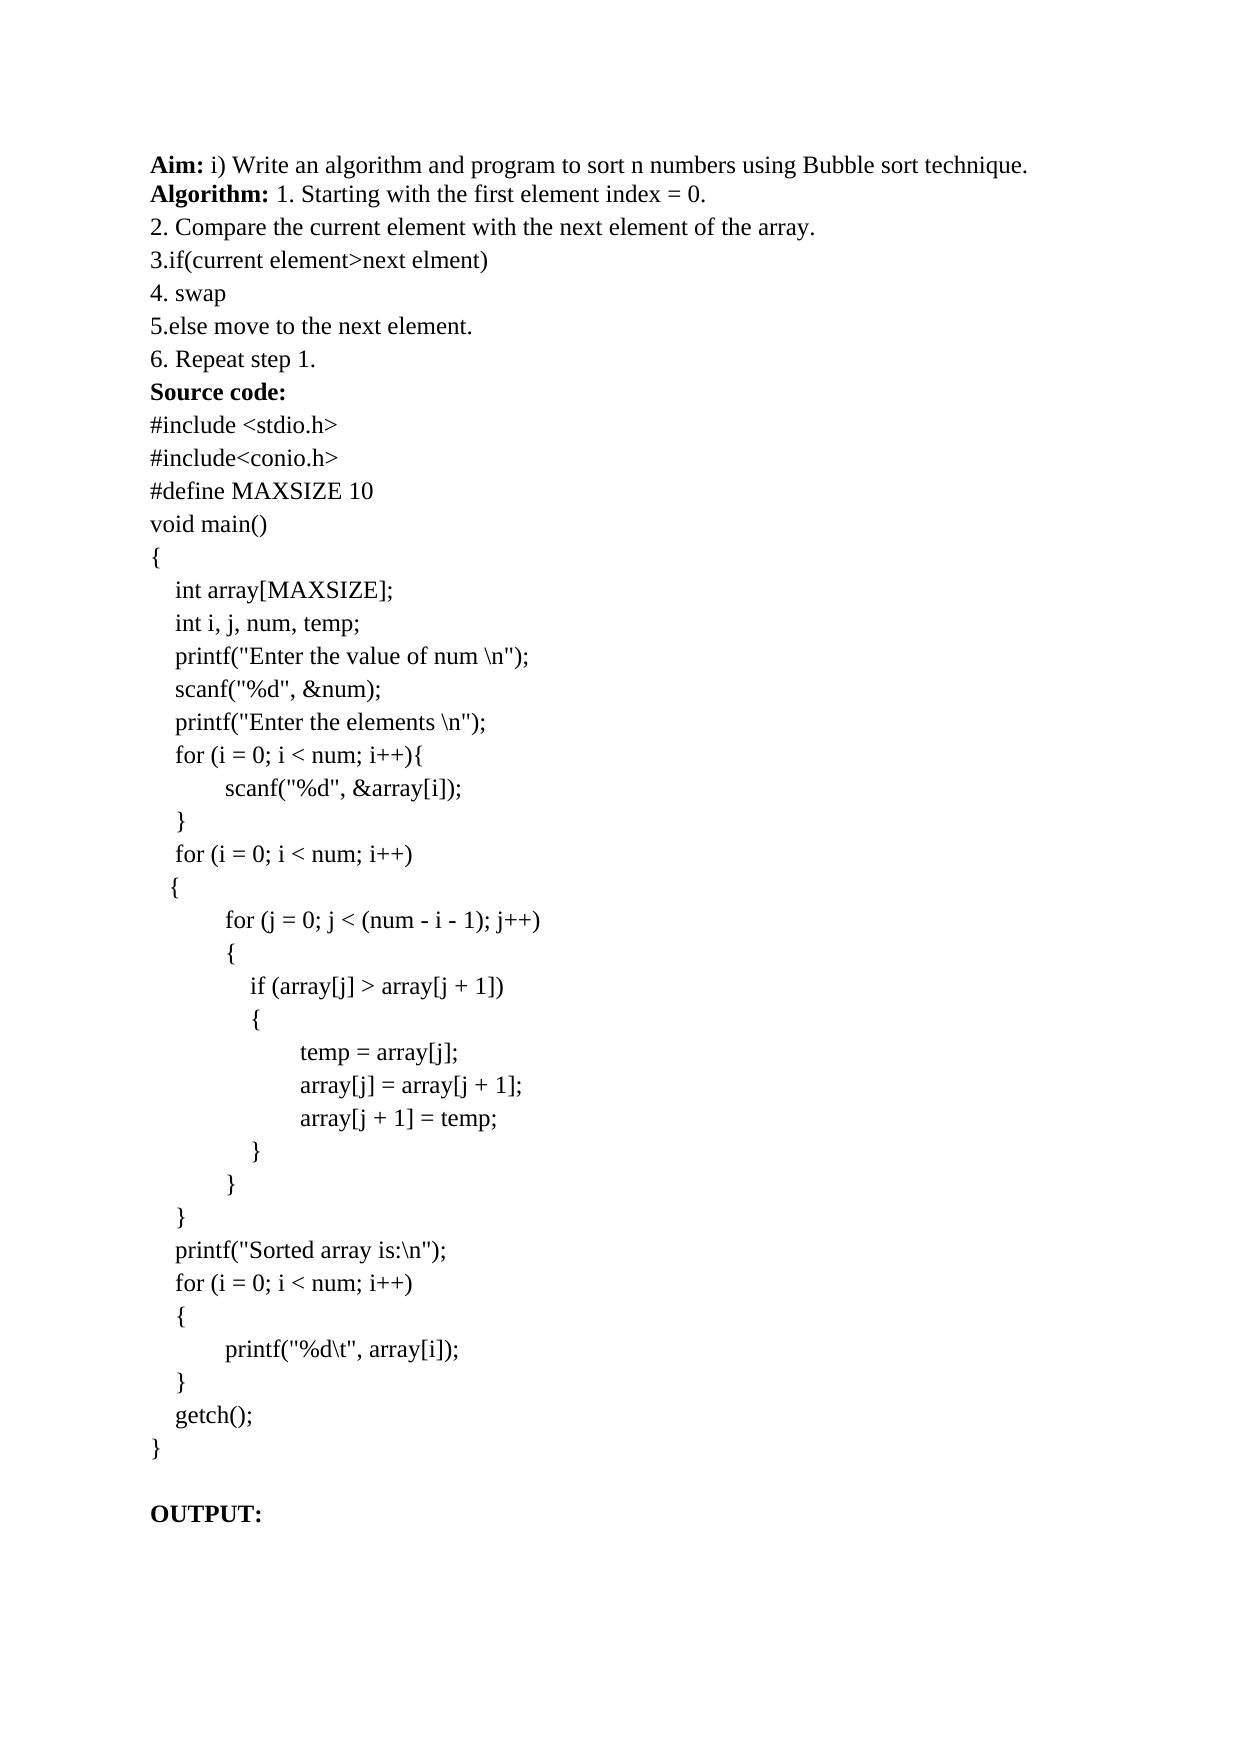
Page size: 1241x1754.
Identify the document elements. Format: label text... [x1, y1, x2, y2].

text } [150, 1433, 1090, 1462]
text OUTPUT: [150, 1499, 1090, 1528]
text 2. Compare the current element with the next element of the array. [150, 212, 1090, 241]
text void main() [150, 509, 1090, 538]
text 5.else move to the next element. [150, 311, 1090, 339]
text printf("Enter the elements \n"); [150, 707, 1090, 736]
text scanf("%d", &num); [150, 674, 1090, 703]
text Source code: [150, 377, 1090, 406]
text #define MAXSIZE 10 [150, 476, 1090, 505]
text array[j] = array[j + 1]; [150, 1070, 1090, 1099]
text printf("%d\t", array[i]); [150, 1334, 1090, 1363]
text #include <stdio.h> [150, 410, 1090, 439]
text 6. Repeat step 1. [150, 344, 1090, 373]
text for (i = 0; i < num; i++){ [150, 740, 1090, 769]
text { [150, 872, 1090, 901]
text int array[MAXSIZE]; [150, 575, 1090, 604]
text #include<conio.h> [150, 443, 1090, 472]
text if (array[j] > array[j + 1]) [150, 971, 1090, 1000]
text array[j + 1] = temp; [150, 1103, 1090, 1132]
text } [150, 1169, 1090, 1198]
text { [150, 1004, 1090, 1033]
text } [150, 1202, 1090, 1231]
text } [150, 1136, 1090, 1165]
text int i, j, num, temp; [150, 608, 1090, 637]
text } [150, 806, 1090, 835]
text temp = array[j]; [150, 1037, 1090, 1066]
text scanf("%d", &array[i]); [150, 773, 1090, 802]
text 3.if(current element>next elment) [150, 245, 1090, 273]
text } [150, 1367, 1090, 1396]
text { [150, 542, 1090, 571]
text getch(); [150, 1401, 1090, 1429]
text for (j = 0; j < (num - i - 1); j++) [150, 905, 1090, 934]
text Aim: i) Write an algorithm and program to sort n numbers using Bubble sort technique. [150, 150, 1090, 179]
text Algorithm: 1. Starting with the first element index = 0. [150, 179, 1090, 207]
text { [150, 1301, 1090, 1330]
text for (i = 0; i < num; i++) [150, 839, 1090, 868]
text for (i = 0; i < num; i++) [150, 1268, 1090, 1297]
text printf("Sorted array is:\n"); [150, 1235, 1090, 1264]
text { [150, 938, 1090, 967]
text printf("Enter the value of num \n"); [150, 641, 1090, 670]
text 4. swap [150, 278, 1090, 307]
